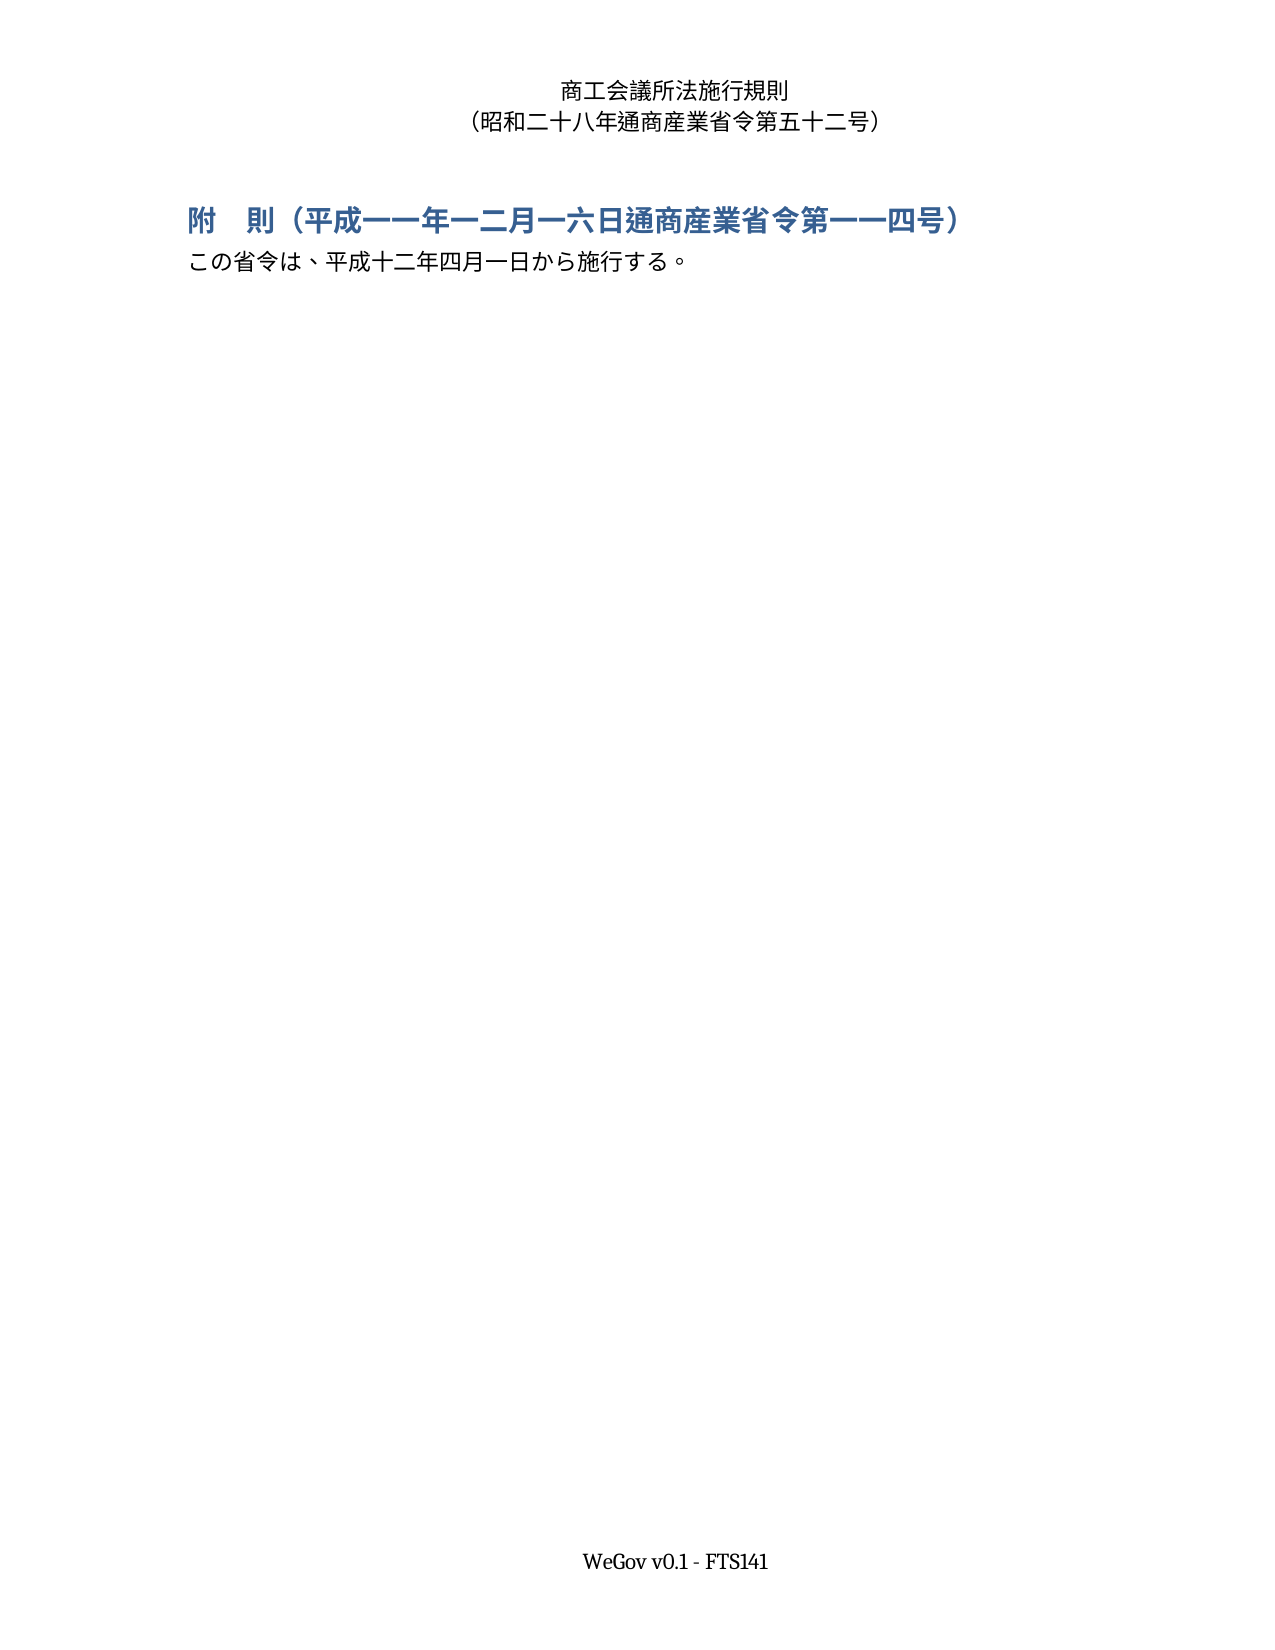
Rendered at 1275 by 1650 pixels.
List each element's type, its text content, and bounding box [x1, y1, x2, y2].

subtitle 附 則（平成一一年一二月一六日通商産業省令第一一四号） [187, 200, 1087, 240]
text この省令は、平成十二年四月一日から施行する。 [187, 246, 1087, 277]
